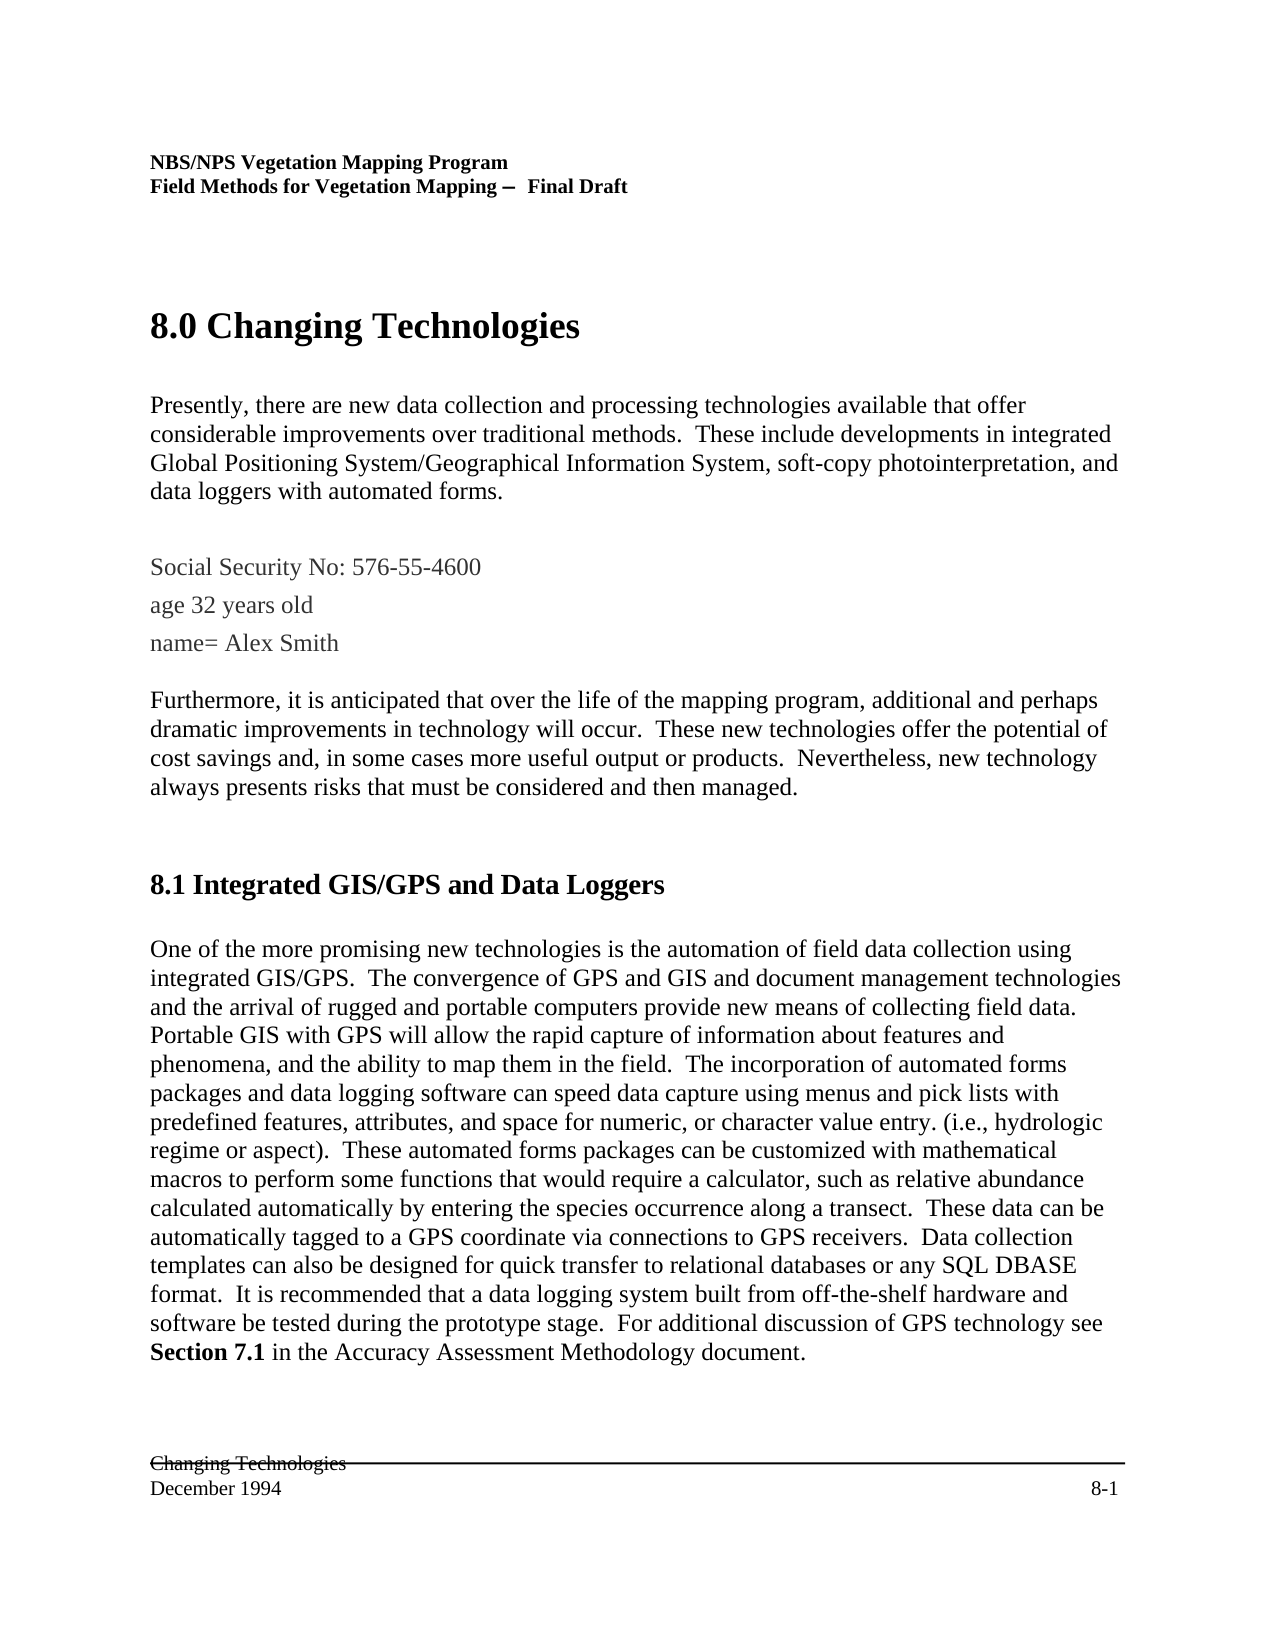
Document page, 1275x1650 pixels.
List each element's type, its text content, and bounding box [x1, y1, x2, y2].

text 8.0 Changing Technologies [150, 304, 1125, 347]
text age 32 years old [150, 581, 1125, 619]
text Social Security No: 576-55-4600 [150, 543, 1125, 581]
text 8.1 Integrated GIS/GPS and Data Loggers [150, 867, 1125, 901]
text Furthermore, it is anticipated that over the life of the mapping program, additional and perhaps dramatic improvements in technology will occur. These new technologies offer the potential of cost savings and, in some cases more useful output or products. Nevertheless, new technology always presents risks that must be considered and then managed. [150, 686, 1125, 801]
text One of the more promising new technologies is the automation of field data collection using integrated GIS/GPS. The convergence of GPS and GIS and document management technologies and the arrival of rugged and portable computers provide new means of collecting field data. Portable GIS with GPS will allow the rapid capture of information about features and phenomena, and the ability to map them in the field. The incorporation of automated forms packages and data logging software can speed data capture using menus and pick lists with predefined features, attributes, and space for numeric, or character value entry. (i.e., hydrologic regime or aspect). These automated forms packages can be customized with mathematical macros to perform some functions that would require a calculator, such as relative abundance calculated automatically by entering the species occurrence along a transect. These data can be automatically tagged to a GPS coordinate via connections to GPS receivers. Data collection templates can also be designed for quick transfer to relational databases or any SQL DBASE format. It is recommended that a data logging system built from off-the-shelf hardware and software be tested during the prototype stage. For additional discussion of GPS technology see Section 7.1 in the Accuracy Assessment Methodology document. [150, 934, 1125, 1366]
text Presently, there are new data collection and processing technologies available that offer considerable improvements over traditional methods. These include developments in integrated Global Positioning System/Geographical Information System, soft-copy photointerpretation, and data loggers with automated forms. [150, 390, 1125, 505]
text name= Alex Smith [150, 619, 1125, 657]
